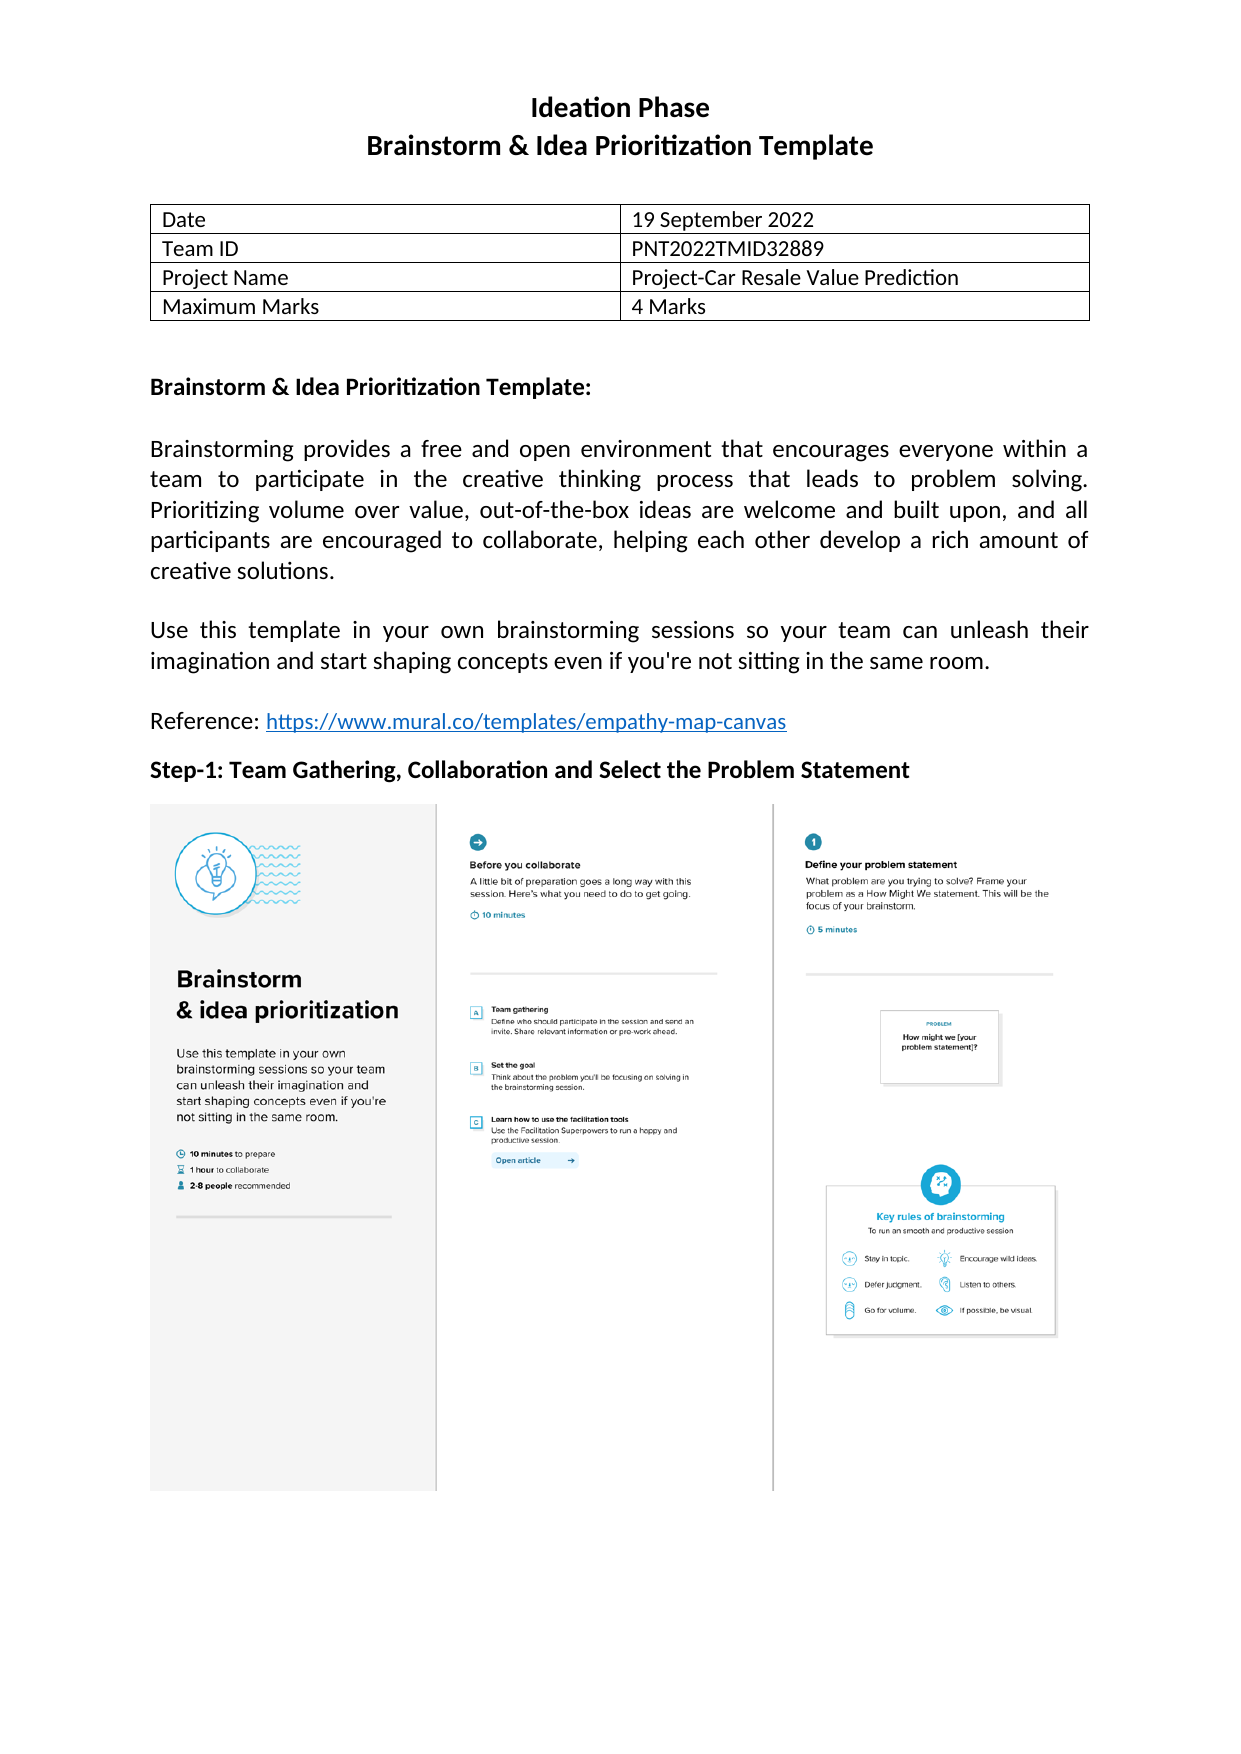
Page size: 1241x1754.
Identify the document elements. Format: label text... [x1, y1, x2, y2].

text Brainstorming provides a free and open environment that encourages everyone within a team to participate in the creative thinking process that leads to problem solving. Prioritizing volume over value, out-of-the-box ideas are welcome and built upon, and all participants are encouraged to collaborate, helping each other develop a rich amount of creative solutions. [150, 433, 1090, 586]
table_cell Team ID [151, 234, 620, 262]
table_cell Project Name [151, 263, 620, 291]
table_cell 4 Marks [621, 292, 1089, 320]
text Step-1: Team Gathering, Collaboration and Select the Problem Statement [150, 754, 1090, 785]
table_cell PNT2022TMID32889 [621, 234, 1089, 262]
text Use this template in your own brainstorming sessions so your team can unleash their imagination and start shaping concepts even if you're not sitting in the same room. [150, 615, 1090, 676]
text Reference: https://www.mural.co/templates/empathy-map-canvas [150, 705, 1090, 735]
picture [150, 804, 1091, 1491]
table_cell Maximum Marks [151, 292, 620, 320]
table_cell Project-Car Resale Value Prediction [621, 263, 1089, 291]
text Brainstorm & Idea Prioritization Template [150, 127, 1090, 163]
table_header Date [151, 205, 620, 233]
text Ideation Phase [150, 89, 1090, 124]
table_header 19 September 2022 [621, 205, 1089, 233]
text Brainstorm & Idea Prioritization Template: [150, 371, 1090, 401]
